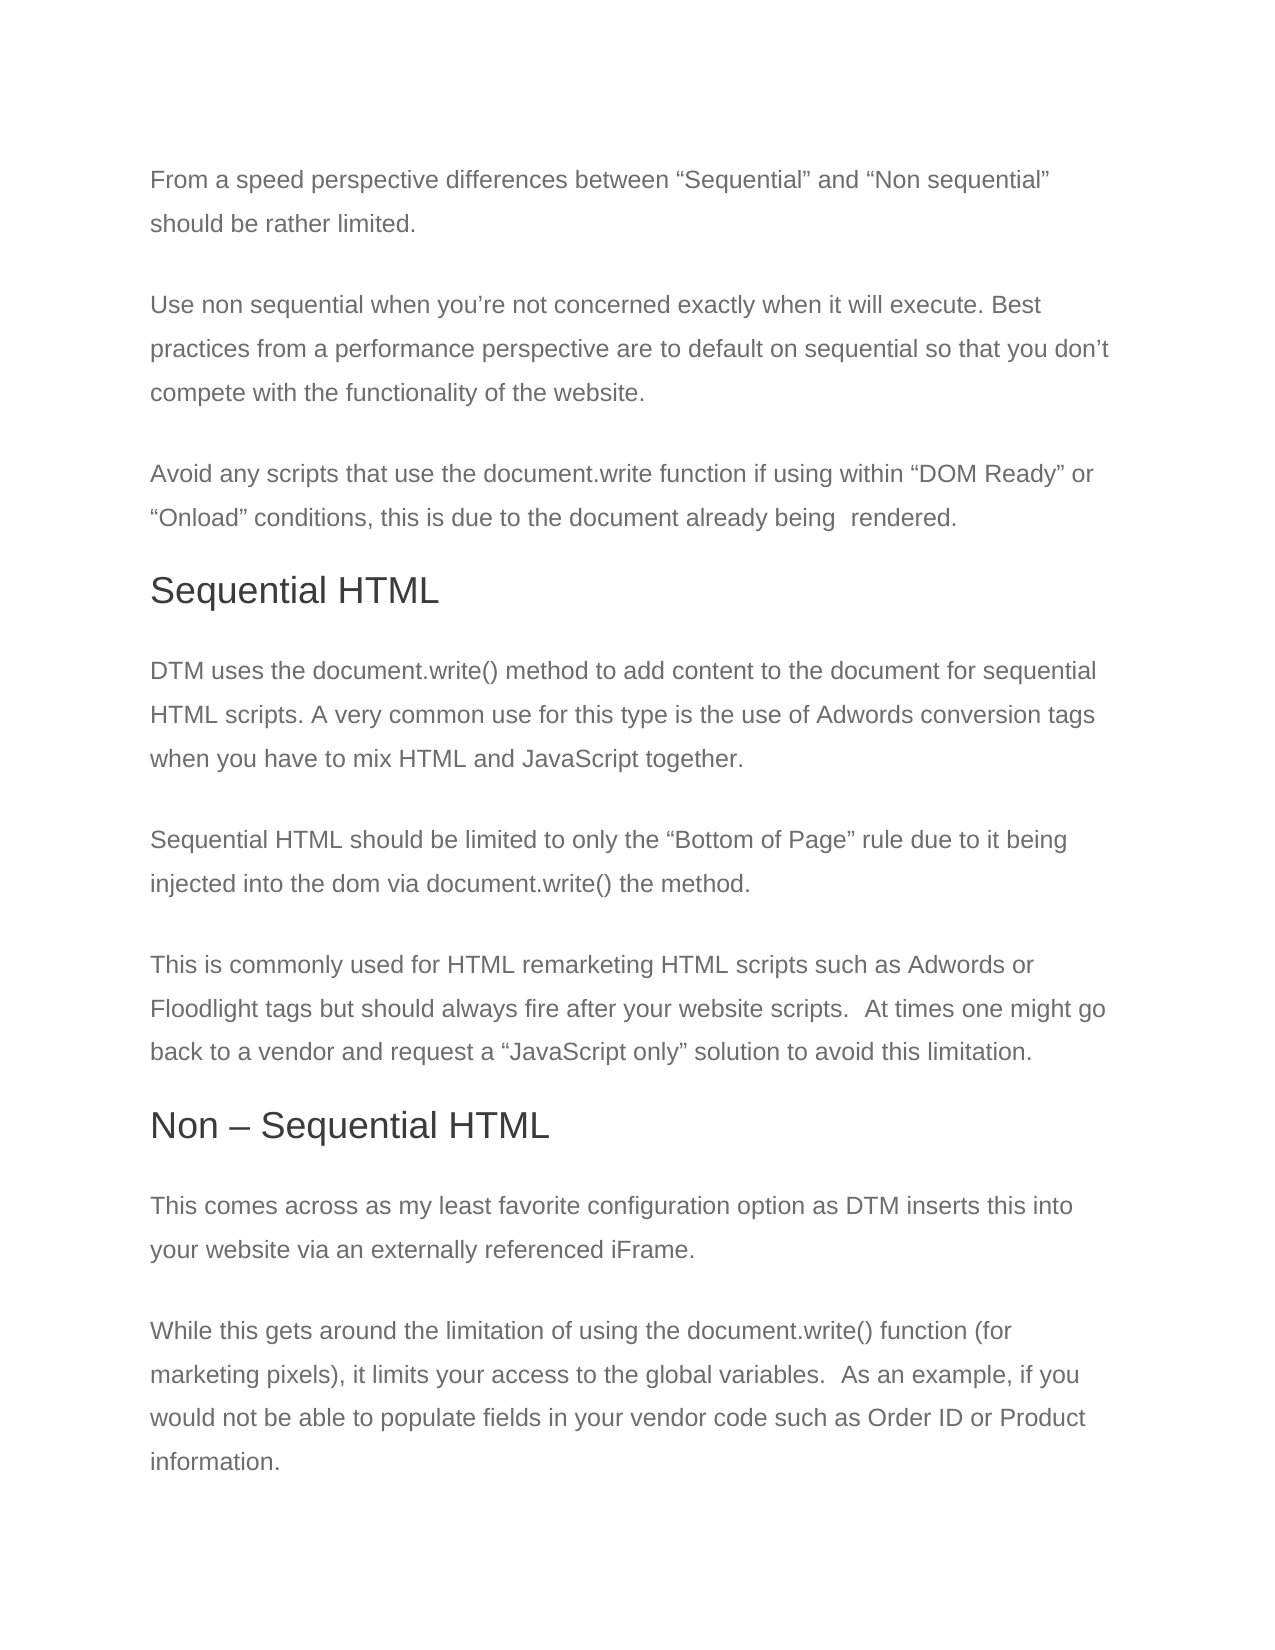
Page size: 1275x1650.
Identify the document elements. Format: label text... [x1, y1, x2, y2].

text Sequential HTML should be limited to only the “Bottom of Page” rule due to it being injected into the dom via document.write() the method. [150, 810, 1125, 897]
subtitle Non – Sequential HTML [150, 1103, 1125, 1147]
subtitle Sequential HTML [150, 569, 1125, 612]
text This comes across as my least favorite configuration option as DTM inserts this into your website via an externally referenced iFrame. [150, 1176, 1125, 1263]
text Avoid any scripts that use the document.write function if using within “DOM Ready” or “Onload” conditions, this is due to the document already being rendered. [150, 444, 1125, 531]
text While this gets around the limitation of using the document.write() function (for marketing pixels), it limits your access to the global variables. As an example, if you would not be able to populate fields in your vendor code such as Order ID or Product information. [150, 1301, 1125, 1476]
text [150, 150, 1125, 237]
text Use non sequential when you’re not concerned exactly when it will execute. Best practices from a performance perspective are to default on sequential so that you don’t compete with the functionality of the website. [150, 275, 1125, 406]
text DTM uses the document.write() method to add content to the document for sequential HTML scripts. A very common use for this type is the use of Adwords conversion tags when you have to mix HTML and JavaScript together. [150, 641, 1125, 772]
text This is commonly used for HTML remarketing HTML scripts such as Adwords or Floodlight tags but should always fire after your website scripts. At times one might go back to a vendor and request a “JavaScript only” solution to avoid this limitation. [150, 935, 1125, 1066]
